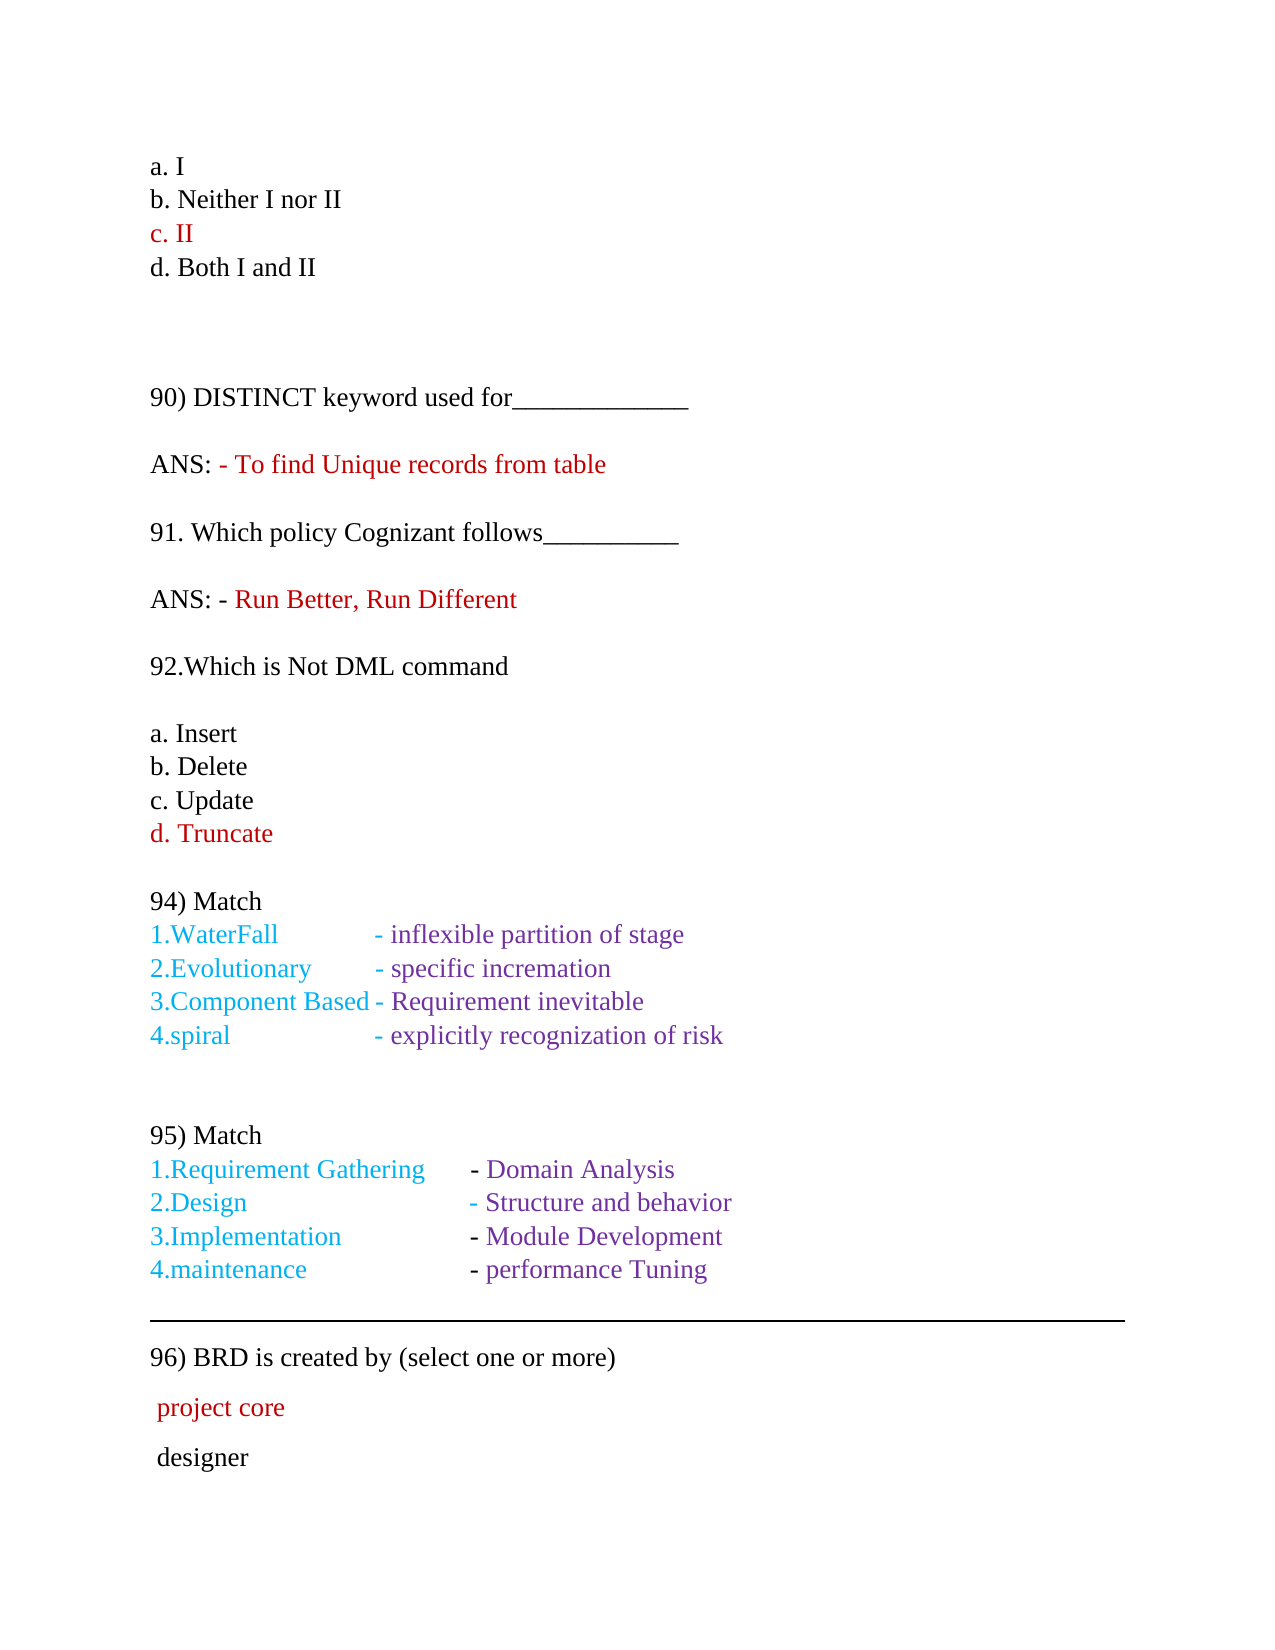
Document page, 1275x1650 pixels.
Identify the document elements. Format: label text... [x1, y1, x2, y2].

text a. Insert [150, 717, 1125, 748]
text 1.WaterFall - inflexible partition of stage [150, 918, 1125, 949]
text c. Update [150, 784, 1125, 815]
text b. Neither I nor II [150, 183, 1125, 215]
text project core [150, 1391, 1125, 1422]
text 4.spiral - explicitly recognization of risk [150, 1019, 1125, 1050]
text designer [150, 1441, 1125, 1472]
text ANS: - Run Better, Run Different [150, 583, 1125, 614]
text a. I [150, 150, 1125, 181]
text 95) Match [150, 1119, 1125, 1151]
text 90) DISTINCT keyword used for_____________ [150, 381, 1125, 413]
text d. Truncate [150, 817, 1125, 849]
text 94) Match [150, 884, 1125, 916]
text 92.Which is Not DML command [150, 650, 1125, 681]
text 2.Evolutionary - specific incremation [150, 952, 1125, 983]
text d. Both I and II [150, 251, 1125, 282]
text 96) BRD is created by (select one or more) [150, 1341, 1125, 1372]
text 3.Implementation - Module Development [150, 1220, 1125, 1251]
text 2.Design - Structure and behavior [150, 1186, 1125, 1218]
text 1.Requirement Gathering - Domain Analysis [150, 1153, 1125, 1184]
text 3.Component Based - Requirement inevitable [150, 985, 1125, 1016]
text b. Delete [150, 750, 1125, 782]
text ANS: - To find Unique records from table [150, 448, 1125, 480]
text c. II [150, 217, 1125, 248]
text 91. Which policy Cognizant follows__________ [150, 516, 1125, 547]
text 4.maintenance - performance Tuning [150, 1253, 1125, 1285]
